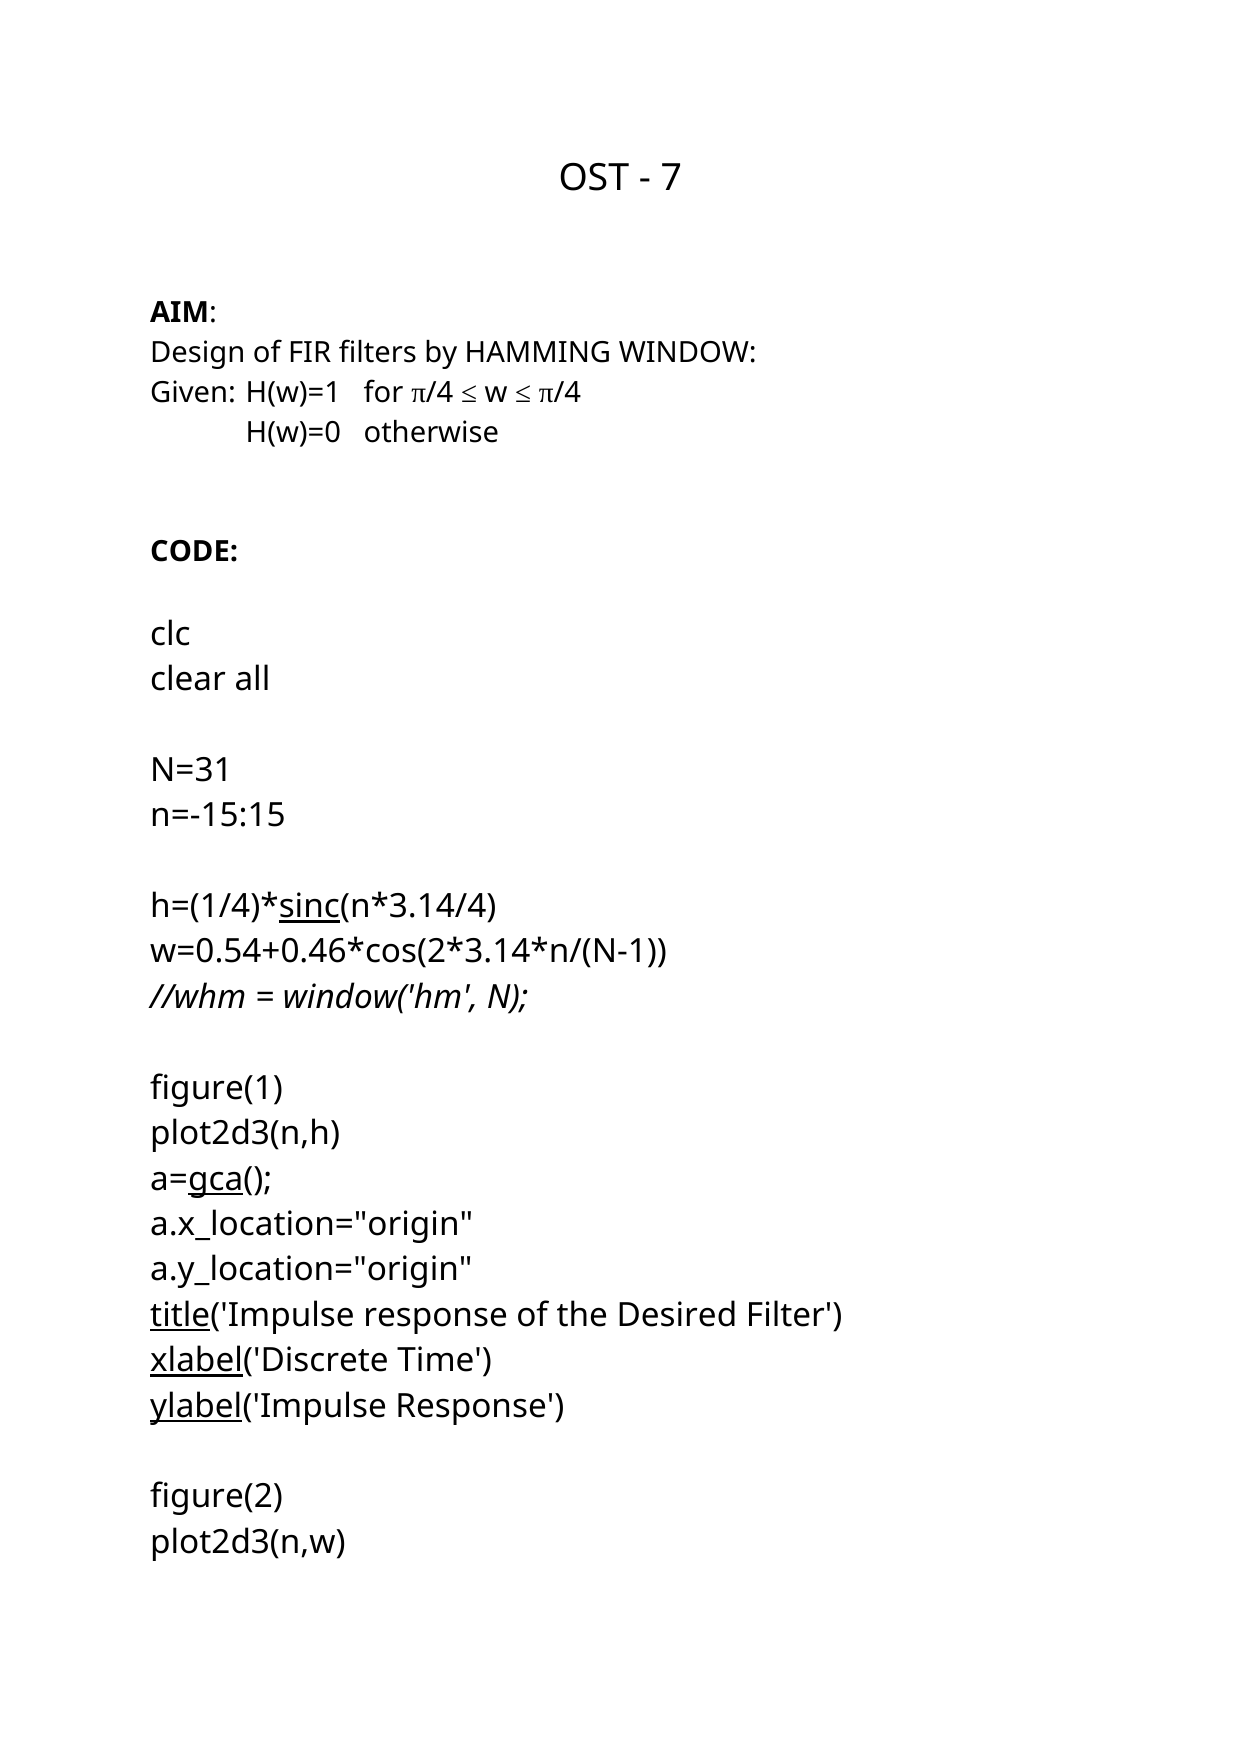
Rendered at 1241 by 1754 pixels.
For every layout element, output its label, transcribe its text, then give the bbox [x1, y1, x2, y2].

text plot2d3(n,h) [150, 1109, 1090, 1154]
text a.x_location="origin" [150, 1200, 1090, 1245]
text w=0.54+0.46*cos(2*3.14*n/(N-1)) [150, 927, 1090, 973]
text a=gca(); [150, 1154, 1090, 1200]
text OST - 7 [150, 150, 1090, 201]
text clear all [150, 655, 1090, 700]
text ylabel('Impulse Response') [150, 1381, 1090, 1427]
text H(w)=0 otherwise [150, 411, 1090, 451]
text CODE: [150, 530, 1090, 569]
text Design of FIR filters by HAMMING WINDOW: [150, 331, 1090, 371]
text //whm = window('hm', N); [150, 973, 1090, 1018]
text h=(1/4)*sinc(n*3.14/4) [150, 882, 1090, 927]
text AIM: [150, 292, 1090, 331]
text N=31 [150, 746, 1090, 791]
text xlabel('Discrete Time') [150, 1336, 1090, 1381]
text title('Impulse response of the Desired Filter') [150, 1291, 1090, 1336]
text Given: H(w)=1 for π/4 ≤ w ≤ π/4 [150, 371, 1090, 411]
text plot2d3(n,w) [150, 1518, 1090, 1563]
text a.y_location="origin" [150, 1245, 1090, 1291]
text figure(2) [150, 1472, 1090, 1518]
text n=-15:15 [150, 791, 1090, 836]
text clc [150, 609, 1090, 655]
text figure(1) [150, 1063, 1090, 1109]
